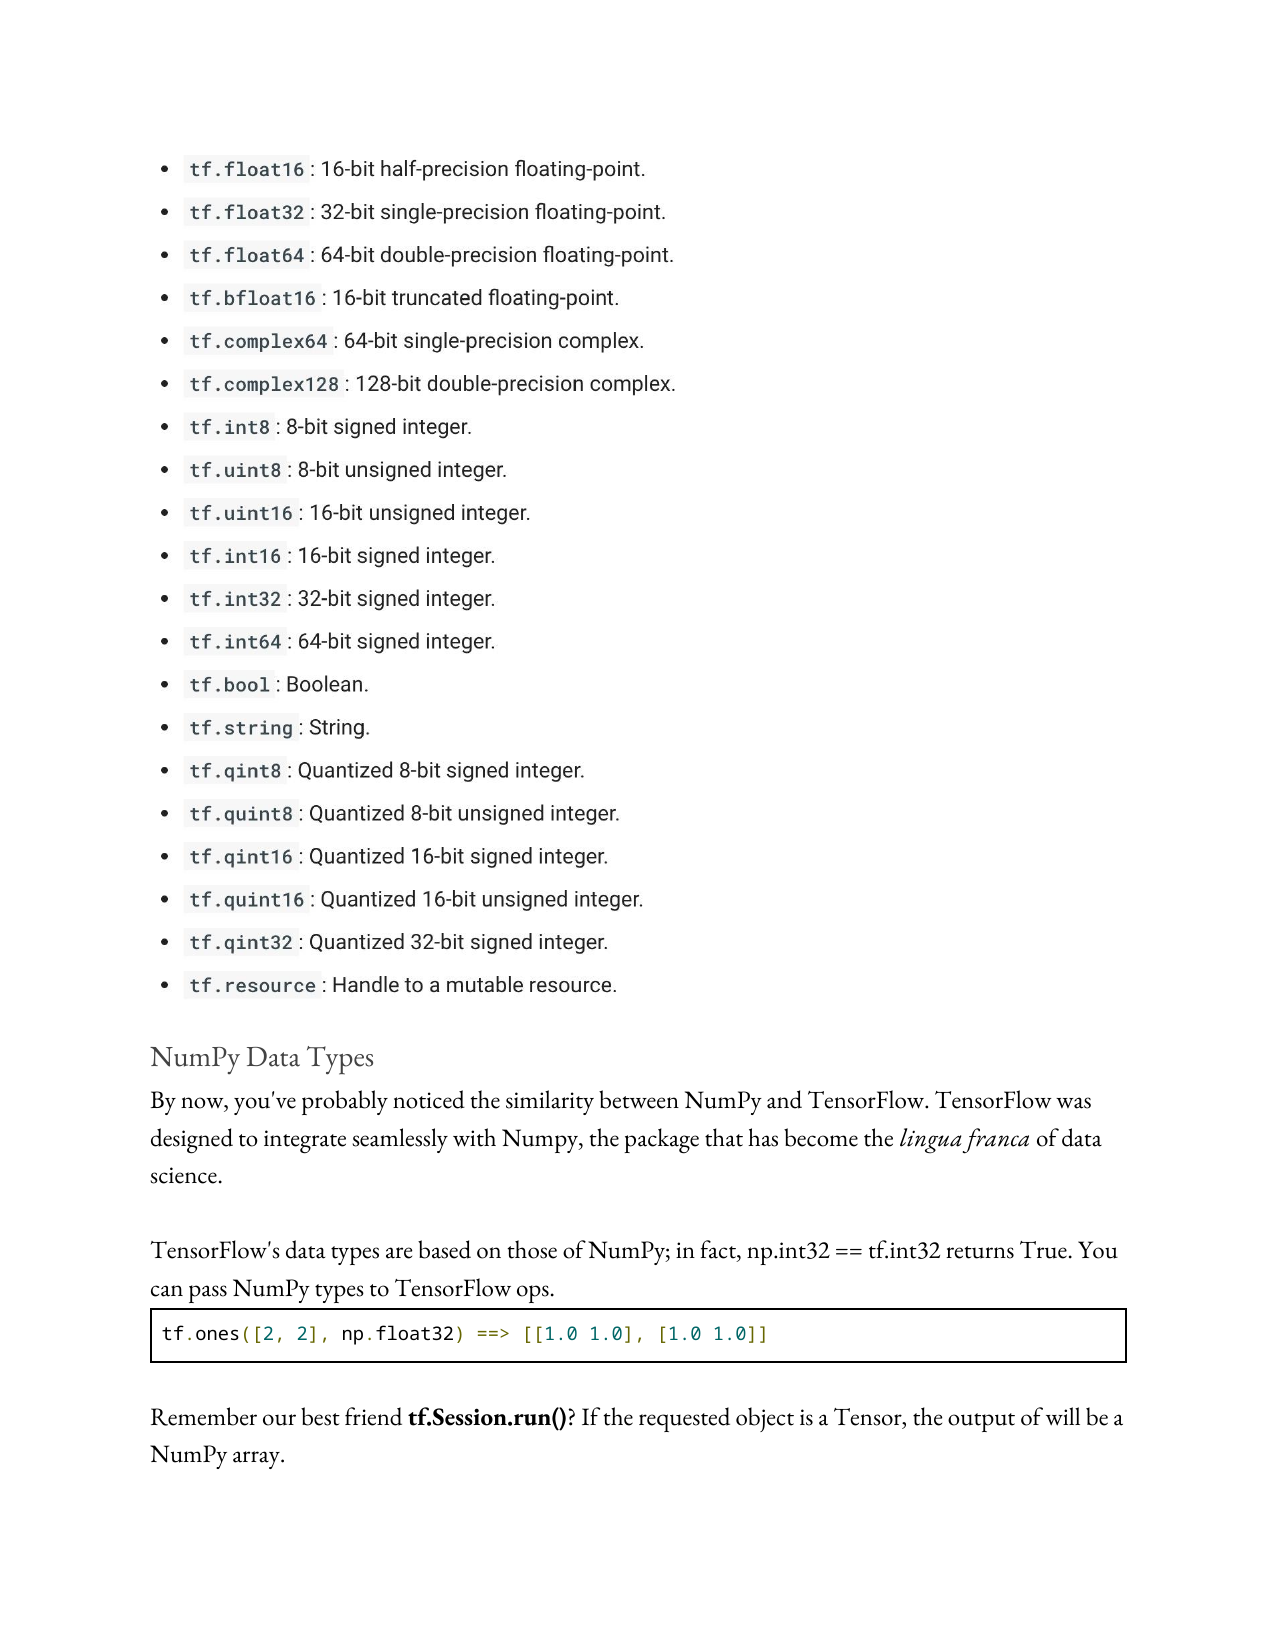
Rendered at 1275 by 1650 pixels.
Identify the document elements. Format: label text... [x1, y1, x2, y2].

picture [150, 150, 681, 1000]
subtitle NumPy Data Types [150, 1037, 1125, 1075]
text Remember our best friend tf.Session.run()? If the requested object is a Tensor, the output of will be a NumPy array. [150, 1400, 1125, 1470]
text By now, you've probably noticed the similarity between NumPy and TensorFlow. TensorFlow was designed to integrate seamlessly with Numpy, the package that has become the lingua franca of data science. [150, 1084, 1125, 1191]
text TensorFlow's data types are based on those of NumPy; in fact, np.int32 == tf.int32 returns True. You can pass NumPy types to TensorFlow ops. [150, 1233, 1125, 1303]
table_header tf.ones([2, 2], np.float32) ==> [[1.0 1.0], [1.0 1.0]] [152, 1310, 1125, 1361]
